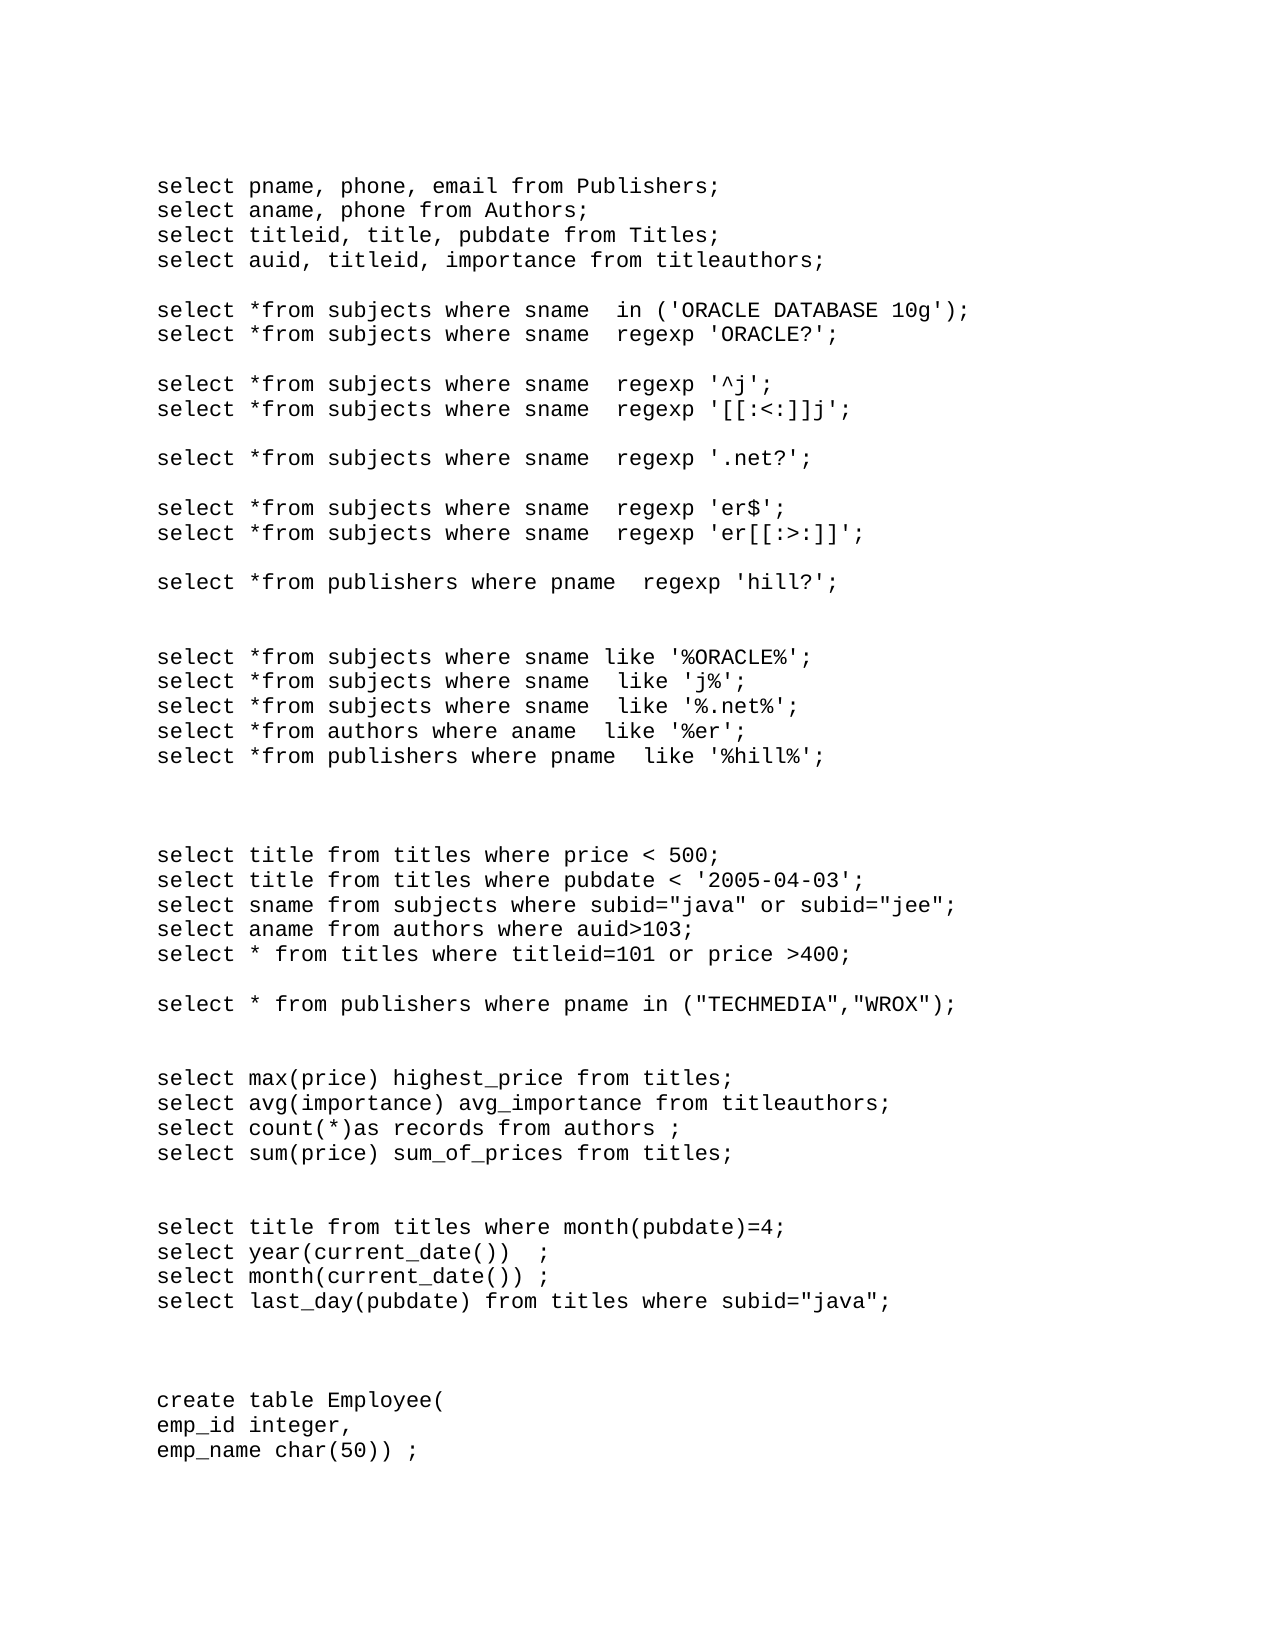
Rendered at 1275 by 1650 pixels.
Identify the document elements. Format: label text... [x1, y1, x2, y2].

text select title from titles where month(pubdate)=4; [156, 1216, 1118, 1241]
text select aname, phone from Authors; [156, 199, 1118, 224]
text select avg(importance) avg_importance from titleauthors; [156, 1092, 1118, 1117]
text select last_day(pubdate) from titles where subid="java"; [156, 1290, 1118, 1315]
text select *from subjects where sname like '%ORACLE%'; [156, 646, 1118, 671]
text select auid, titleid, importance from titleauthors; [156, 249, 1118, 274]
text select aname from authors where auid>103; [156, 918, 1118, 943]
text select * from publishers where pname in ("TECHMEDIA","WROX"); [156, 993, 1118, 1018]
text select count(*)as records from authors ; [156, 1117, 1118, 1142]
text select *from subjects where sname regexp 'er$'; [156, 497, 1118, 522]
text select *from subjects where sname regexp 'ORACLE?'; [156, 323, 1118, 348]
text emp_id integer, [156, 1414, 1118, 1439]
text select *from subjects where sname in ('ORACLE DATABASE 10g'); [156, 299, 1118, 323]
text select pname, phone, email from Publishers; [156, 175, 1118, 199]
text select sum(price) sum_of_prices from titles; [156, 1142, 1118, 1166]
text create table Employee( [156, 1389, 1118, 1414]
text select year(current_date()) ; [156, 1241, 1118, 1266]
text select max(price) highest_price from titles; [156, 1067, 1118, 1092]
text select *from subjects where sname regexp '^j'; [156, 373, 1118, 398]
text select *from subjects where sname like 'j%'; [156, 671, 1118, 695]
text select *from subjects where sname regexp '.net?'; [156, 447, 1118, 472]
text select *from publishers where pname like '%hill%'; [156, 745, 1118, 770]
text select *from subjects where sname regexp 'er[[:>:]]'; [156, 522, 1118, 547]
text select title from titles where price < 500; [156, 844, 1118, 869]
text select *from authors where aname like '%er'; [156, 720, 1118, 745]
text select *from subjects where sname like '%.net%'; [156, 695, 1118, 720]
text select *from publishers where pname regexp 'hill?'; [156, 571, 1118, 596]
text select *from subjects where sname regexp '[[:<:]]j'; [156, 398, 1118, 423]
text select * from titles where titleid=101 or price >400; [156, 943, 1118, 968]
text select sname from subjects where subid="java" or subid="jee"; [156, 894, 1118, 918]
text select titleid, title, pubdate from Titles; [156, 224, 1118, 249]
text emp_name char(50)) ; [156, 1439, 1118, 1464]
text select month(current_date()) ; [156, 1266, 1118, 1290]
text select title from titles where pubdate < '2005-04-03'; [156, 869, 1118, 894]
